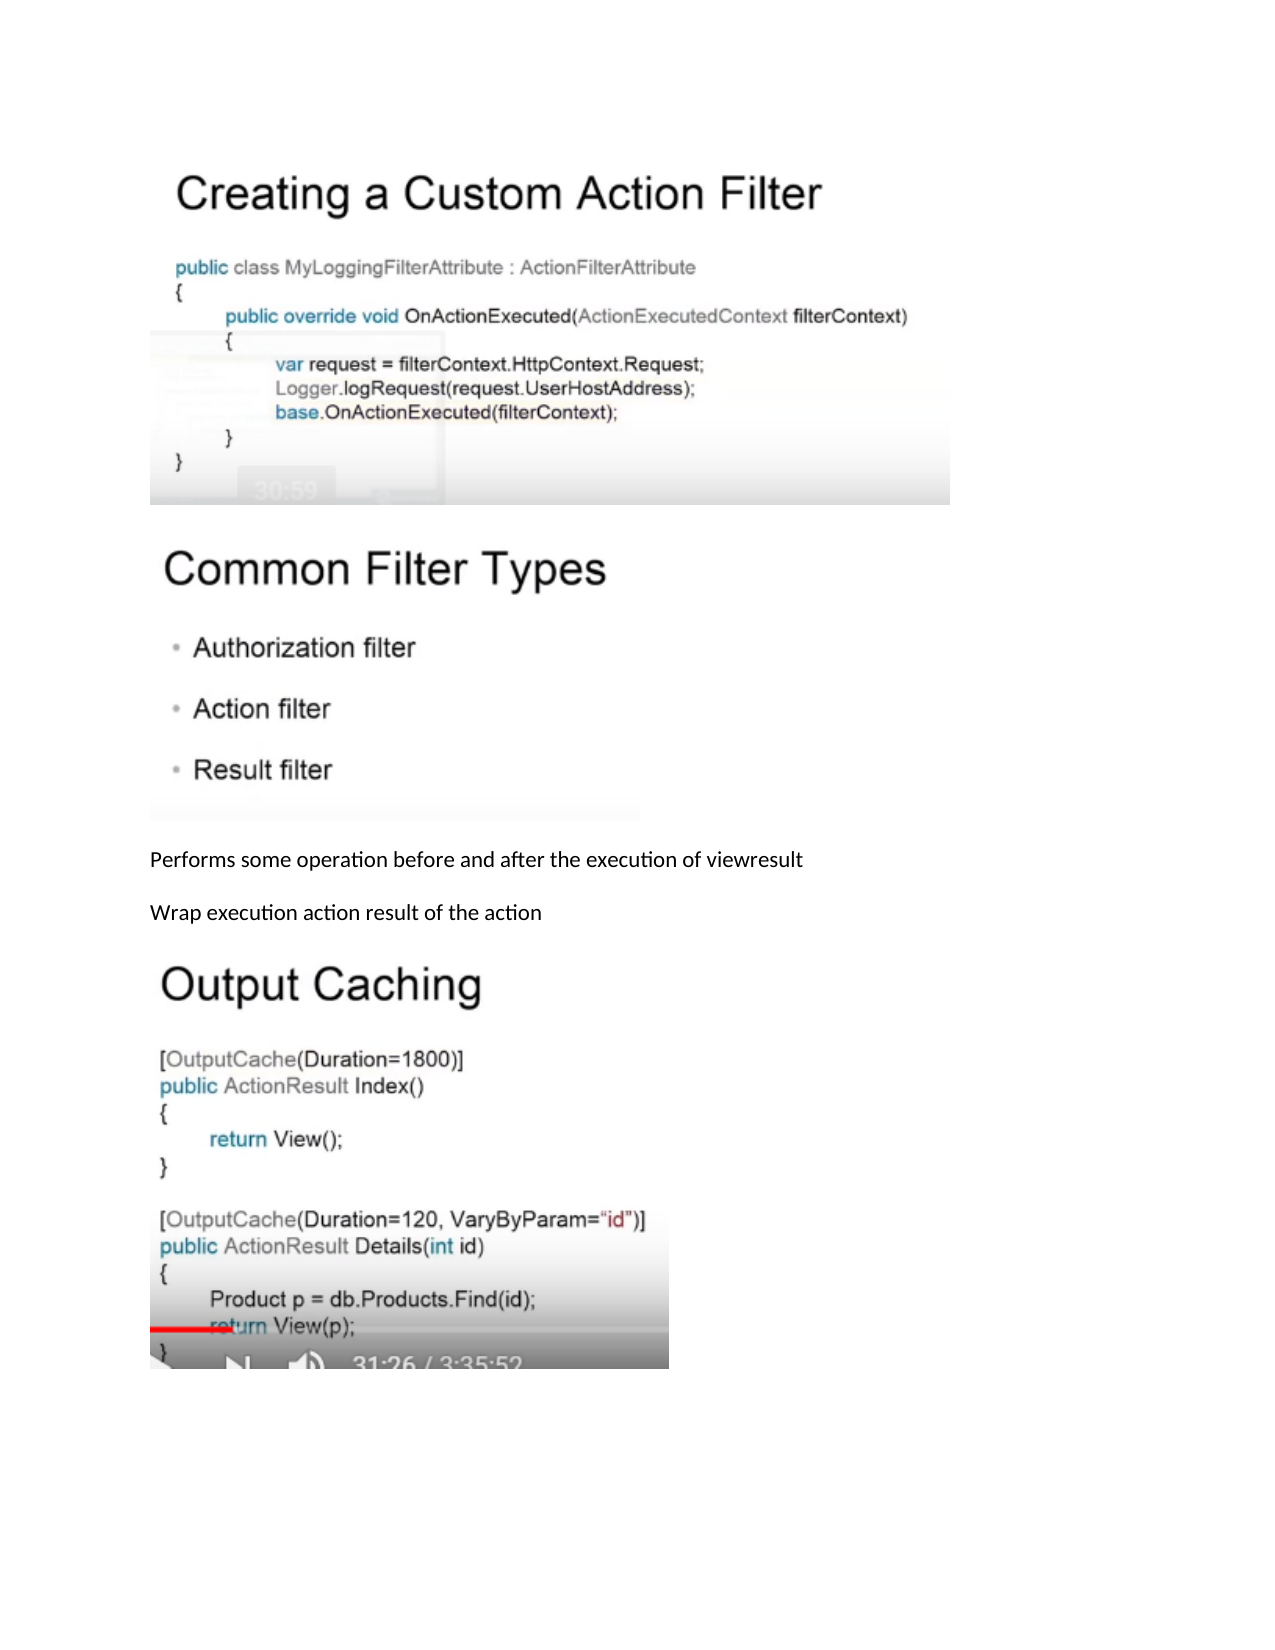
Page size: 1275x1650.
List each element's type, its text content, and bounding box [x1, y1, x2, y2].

picture [150, 150, 951, 505]
text Wrap execution action result of the action [150, 898, 1125, 926]
text Performs some operation before and after the execution of viewresult [150, 845, 1125, 873]
picture [150, 951, 669, 1369]
picture [150, 529, 641, 821]
